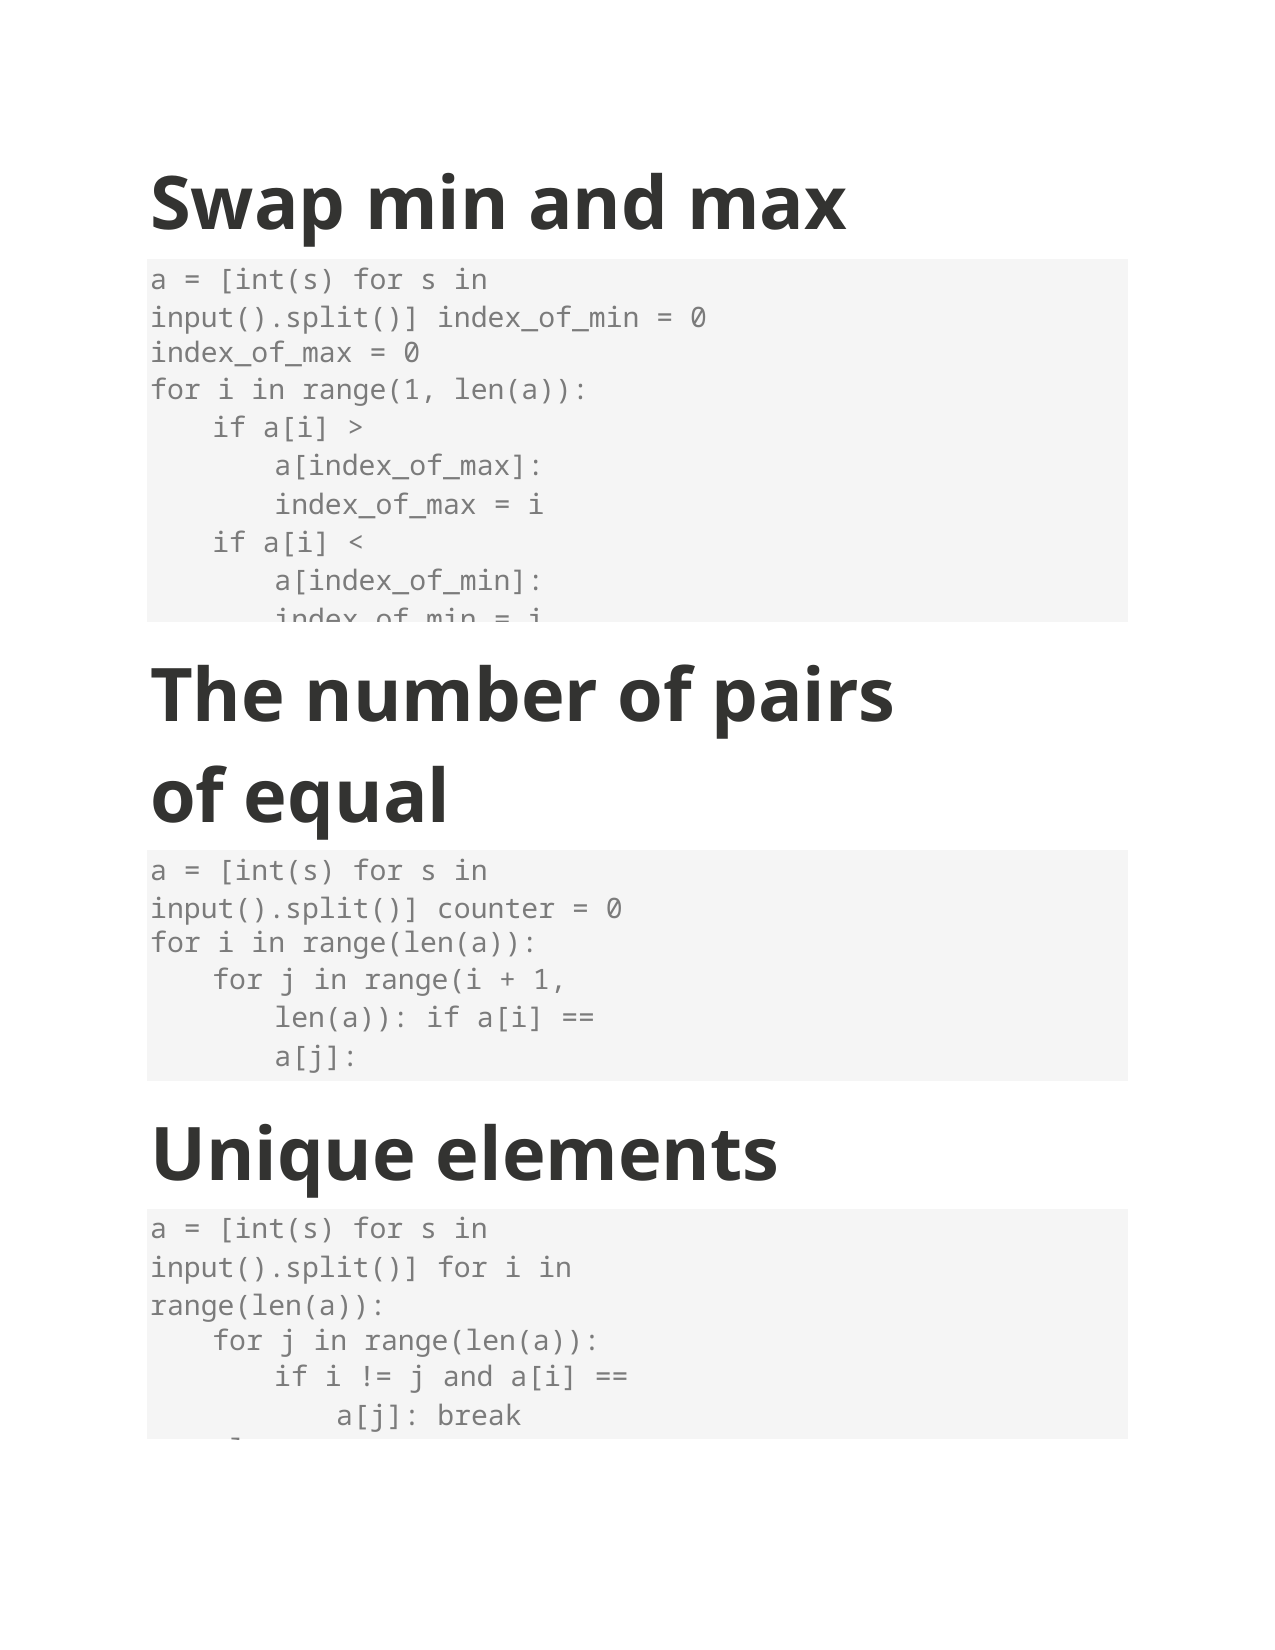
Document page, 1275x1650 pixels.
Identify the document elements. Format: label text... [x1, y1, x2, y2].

text Unique elements [150, 1101, 1139, 1202]
text Swap min and max [150, 150, 1139, 251]
text The number of pairs of equal [150, 642, 945, 844]
